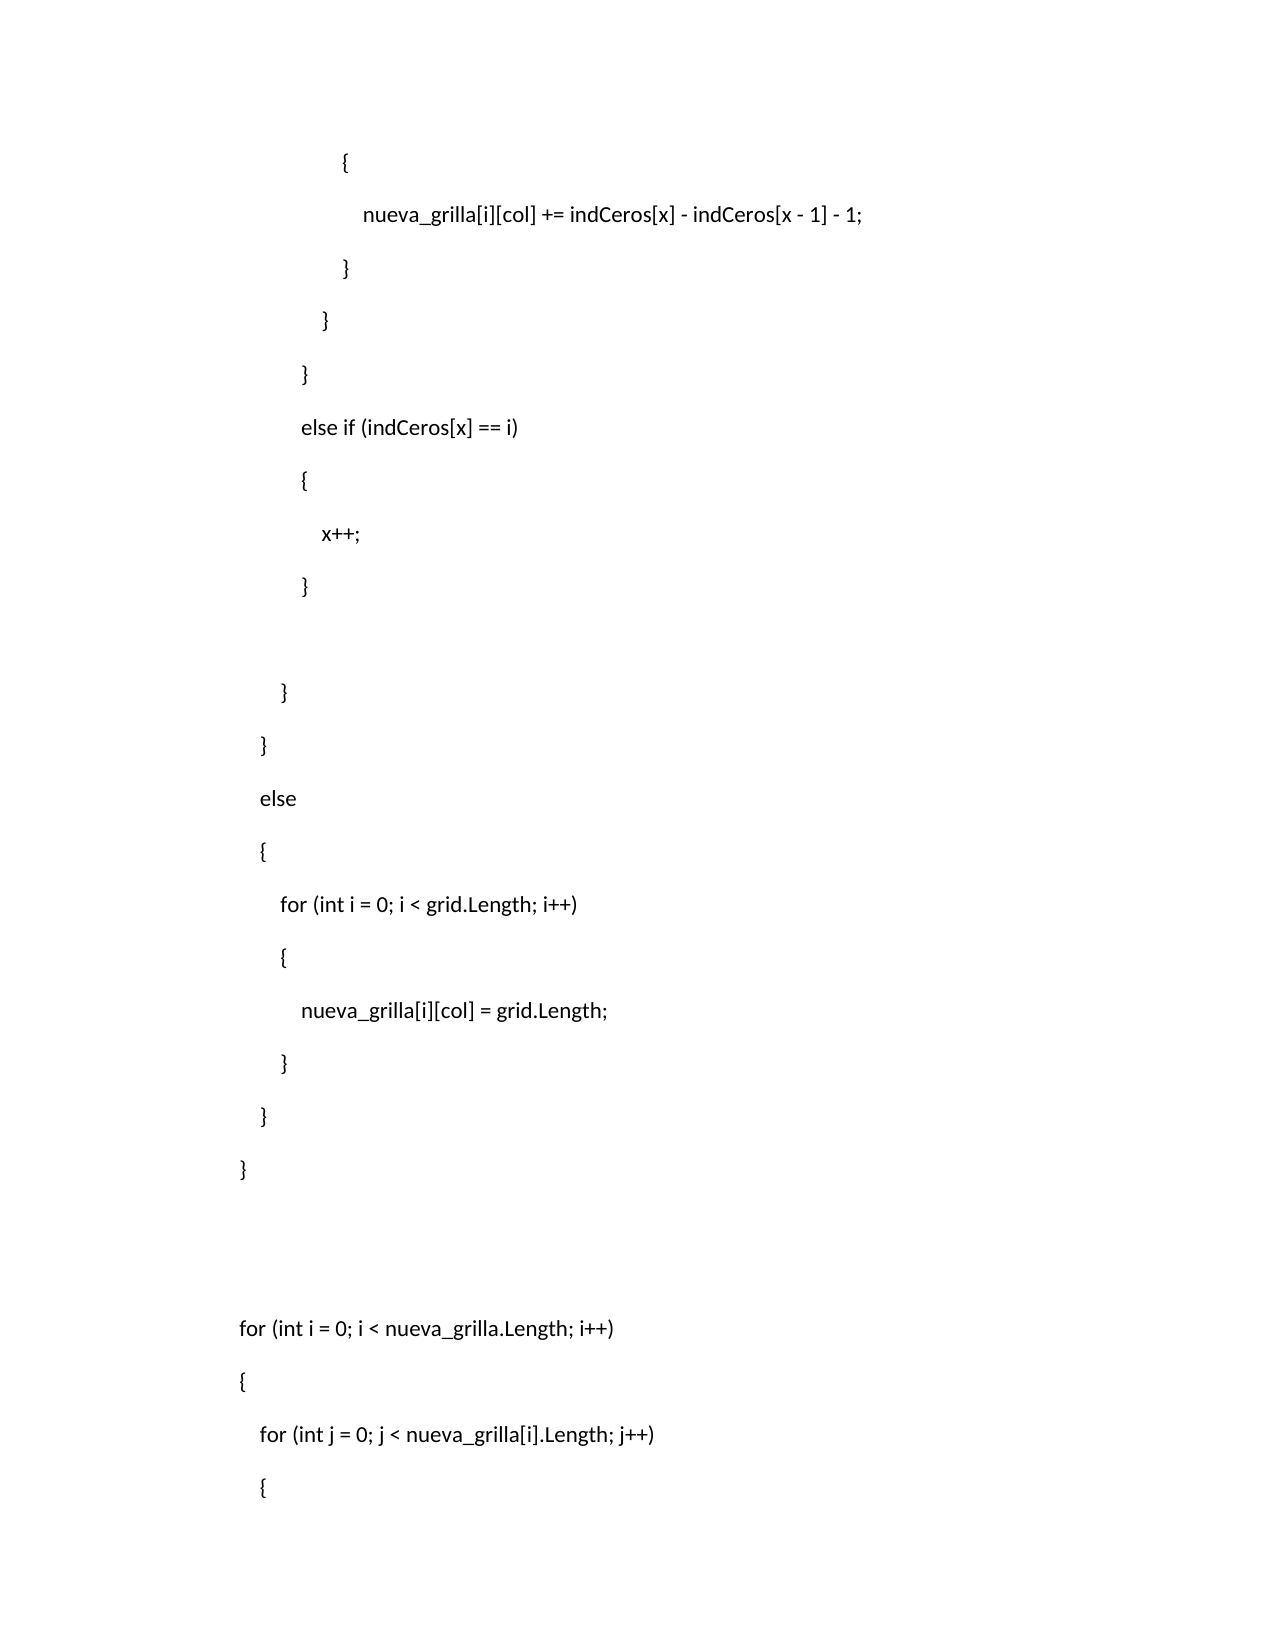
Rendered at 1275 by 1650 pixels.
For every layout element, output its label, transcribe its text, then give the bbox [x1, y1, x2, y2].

text nueva_grilla[i][col] += indCeros[x] - indCeros[x - 1] - 1; [177, 201, 1098, 229]
text x++; [177, 519, 1098, 547]
text for (int i = 0; i < nueva_grilla.Length; i++) [177, 1314, 1098, 1342]
text for (int j = 0; j < nueva_grilla[i].Length; j++) [177, 1420, 1098, 1448]
text } [177, 1155, 1098, 1183]
text nueva_grilla[i][col] = grid.Length; [177, 996, 1098, 1024]
text { [177, 1367, 1098, 1395]
text else [177, 784, 1098, 812]
text } [177, 1102, 1098, 1130]
text { [177, 837, 1098, 865]
text } [177, 307, 1098, 335]
text { [177, 148, 1098, 176]
text } [177, 360, 1098, 388]
text } [177, 254, 1098, 282]
text } [177, 731, 1098, 759]
text else if (indCeros[x] == i) [177, 413, 1098, 441]
text } [177, 1049, 1098, 1077]
text } [177, 678, 1098, 706]
text { [177, 943, 1098, 971]
text { [177, 1473, 1098, 1501]
text { [177, 466, 1098, 494]
text for (int i = 0; i < grid.Length; i++) [177, 890, 1098, 918]
text } [177, 572, 1098, 600]
